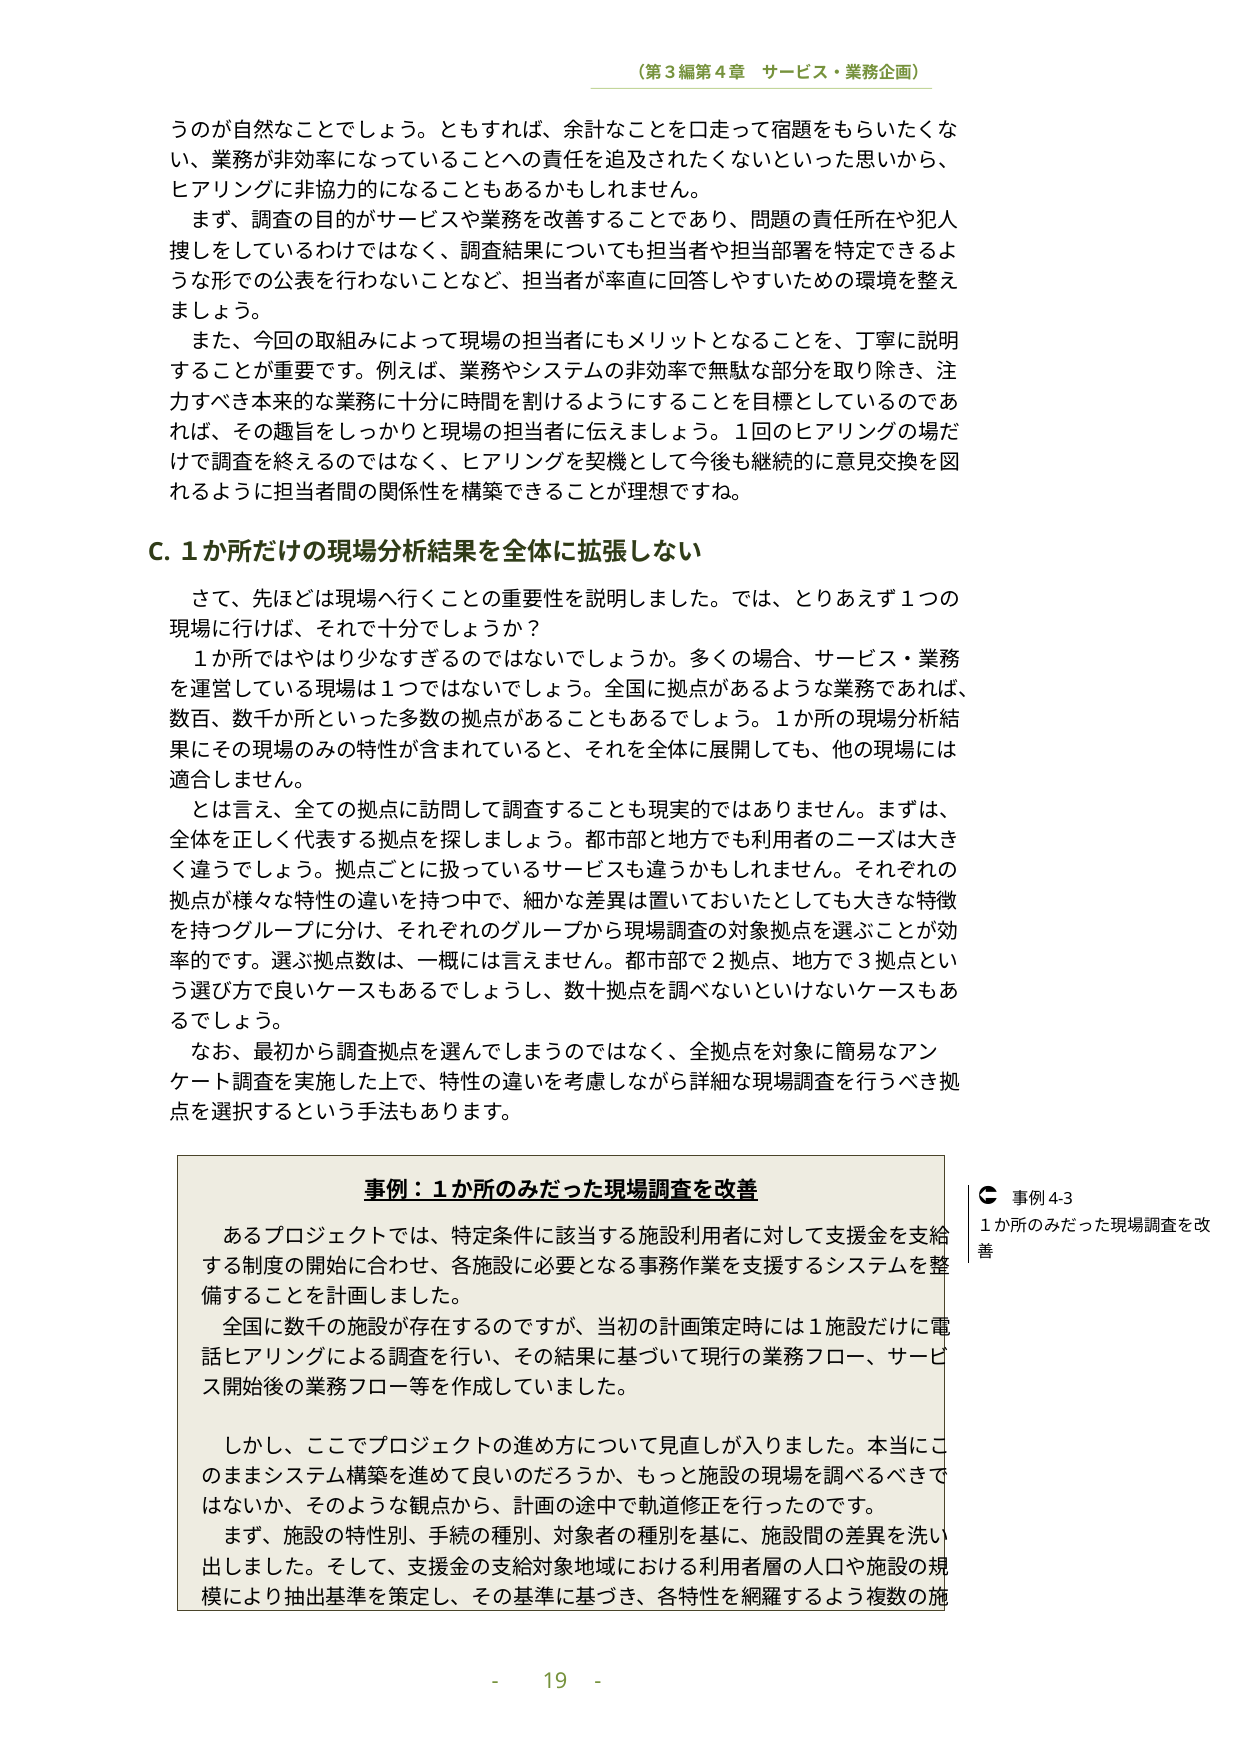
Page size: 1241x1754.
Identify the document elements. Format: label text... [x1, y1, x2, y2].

text １か所ではやはり少なすぎるのではないでしょうか。多くの場合、サービス・業務を運営している現場は１つではないでしょう。全国に拠点があるような業務であれば、数百、数千か所といった多数の拠点があることもあるでしょう。１か所の現場分析結果にその現場のみの特性が含まれていると、それを全体に展開しても、他の現場には適合しません。 [169, 642, 976, 793]
subtitle １か所だけの現場分析結果を全体に拡張しない [148, 537, 945, 566]
text また、今回の取組みによって現場の担当者にもメリットとなることを、丁寧に説明することが重要です。例えば、業務やシステムの非効率で無駄な部分を取り除き、注力すべき本来的な業務に十分に時間を割けるようにすることを目標としているのであれば、その趣旨をしっかりと現場の担当者に伝えましょう。１回のヒアリングの場だけで調査を終えるのではなく、ヒアリングを契機として今後も継続的に意見交換を図れるように担当者間の関係性を構築できることが理想ですね。 [169, 324, 976, 506]
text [169, 113, 976, 204]
text とは言え、全ての拠点に訪問して調査することも現実的ではありません。まずは、全体を正しく代表する拠点を探しましょう。都市部と地方でも利用者のニーズは大きく違うでしょう。拠点ごとに扱っているサービスも違うかもしれません。それぞれの拠点が様々な特性の違いを持つ中で、細かな差異は置いておいたとしても大きな特徴を持つグループに分け、それぞれのグループから現場調査の対象拠点を選ぶことが効率的です。選ぶ拠点数は、一概には言えません。都市部で２拠点、地方で３拠点という選び方で良いケースもあるでしょうし、数十拠点を調べないといけないケースもあるでしょう。 [169, 793, 976, 1035]
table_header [178, 1156, 944, 1610]
text さて、先ほどは現場へ行くことの重要性を説明しました。では、とりあえず１つの現場に行けば、それで十分でしょうか？ [169, 582, 976, 642]
text まず、調査の目的がサービスや業務を改善することであり、問題の責任所在や犯人捜しをしているわけではなく、調査結果についても担当者や担当部署を特定できるような形での公表を行わないことなど、担当者が率直に回答しやすいための環境を整えましょう。 [169, 204, 976, 324]
text なお、最初から調査拠点を選んでしまうのではなく、全拠点を対象に簡易なアンケート調査を実施した上で、特性の違いを考慮しながら詳細な現場調査を行うべき拠点を選択するという手法もあります。 [169, 1035, 976, 1126]
